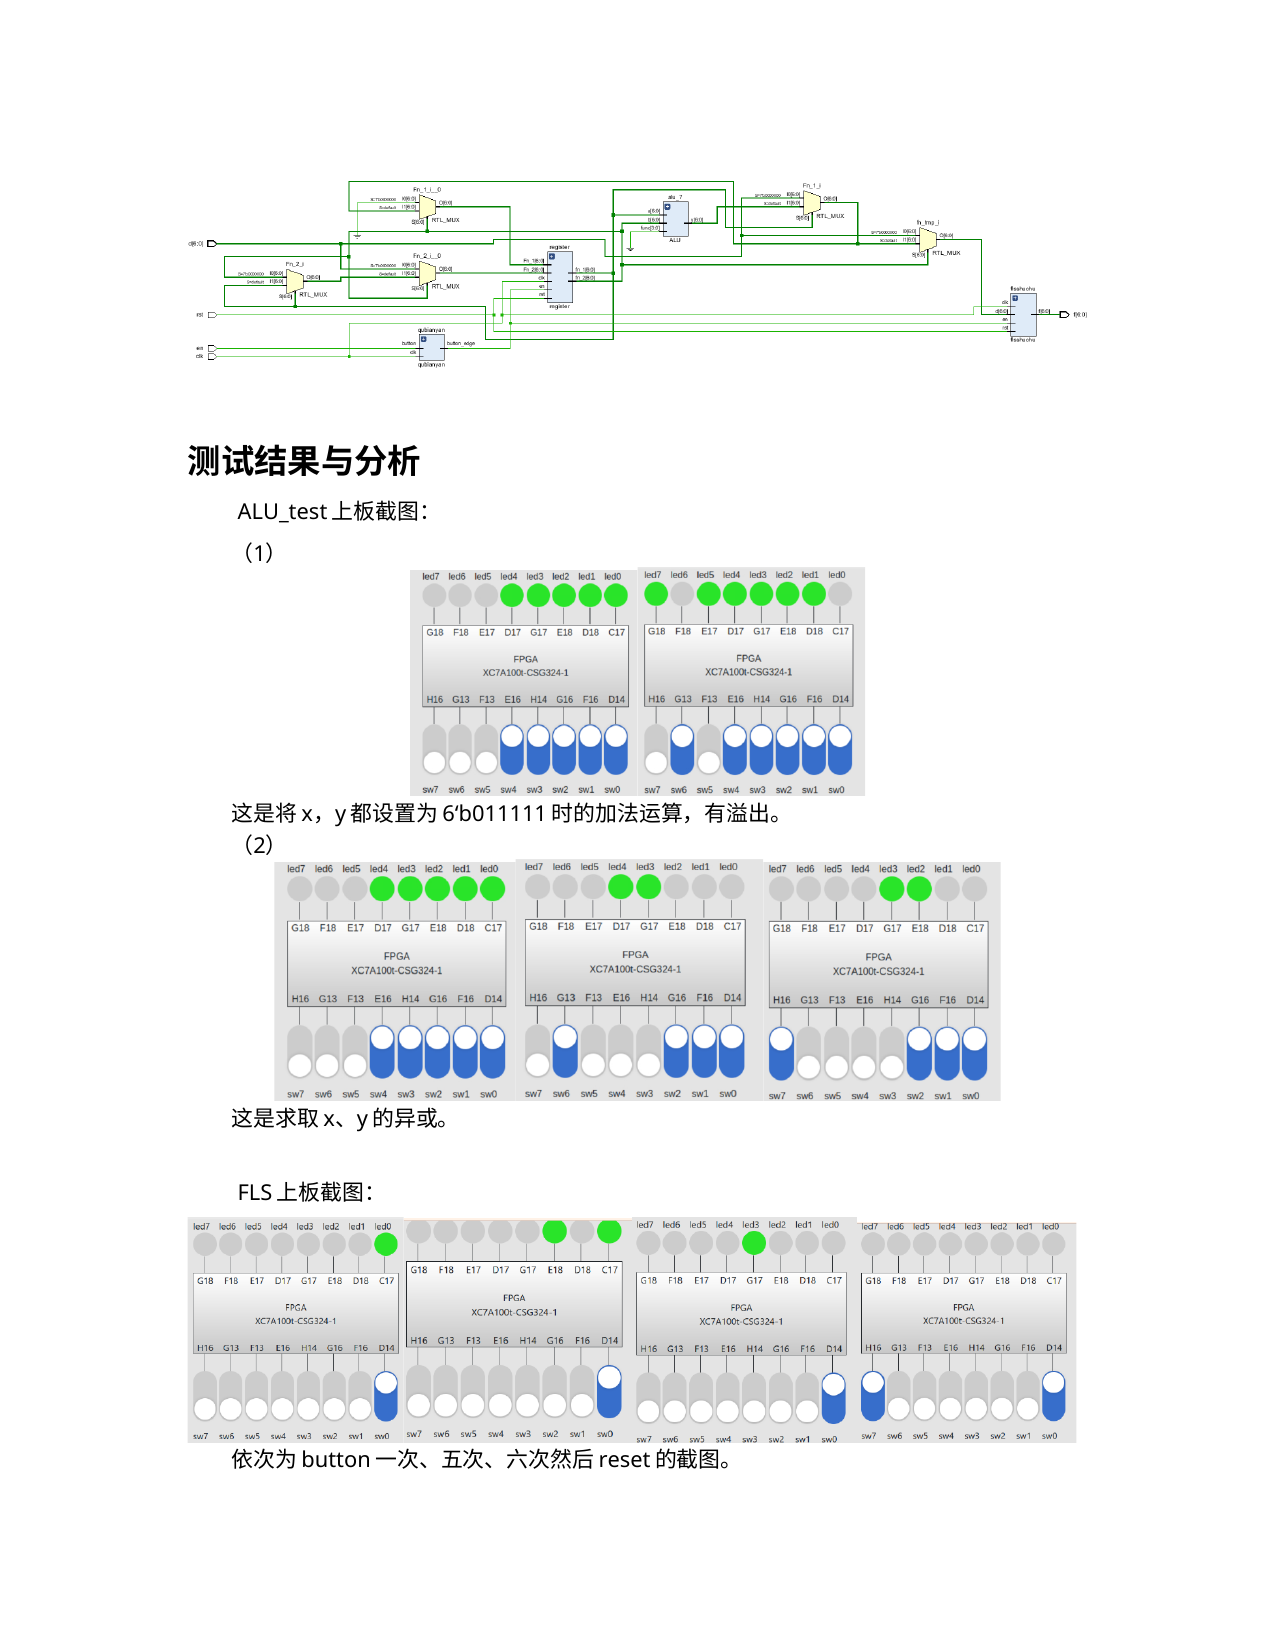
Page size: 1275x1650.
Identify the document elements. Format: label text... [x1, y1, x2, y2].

picture [187, 150, 1088, 376]
text 依次为button一次、五次、六次然后reset的截图。 [187, 1442, 1087, 1474]
subtitle 测试结果与分析 [187, 435, 1087, 483]
text FLS上板截图： [237, 1175, 1087, 1207]
text 这是求取x、y的异或。 [187, 1101, 1087, 1133]
picture [410, 567, 865, 796]
text 这是将x，y都设置为6‘b011111时的加法运算，有溢出。 [187, 796, 1087, 828]
picture [187, 1217, 1077, 1443]
text ALU_test上板截图： [237, 494, 1087, 526]
text （2） [187, 828, 1087, 859]
text （1） [187, 536, 1087, 568]
picture [274, 859, 1001, 1101]
